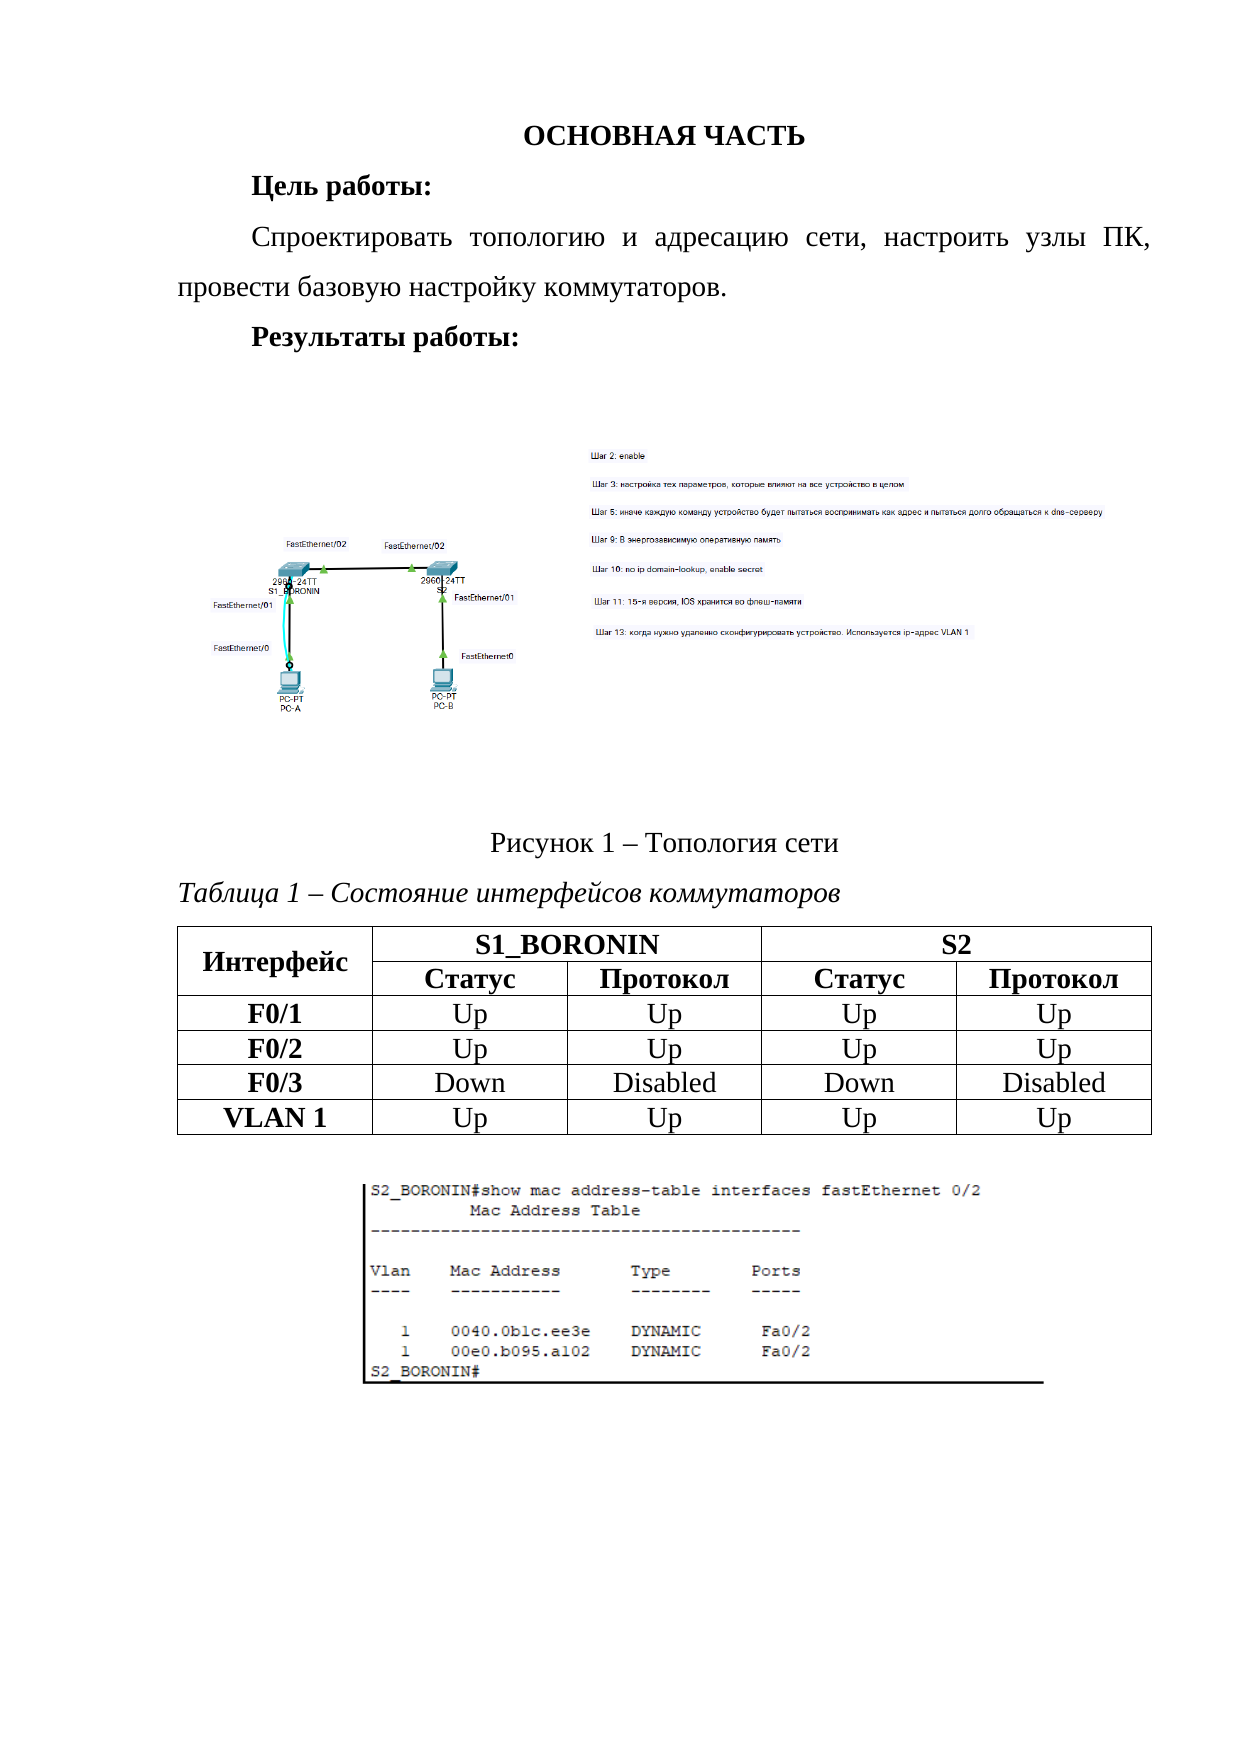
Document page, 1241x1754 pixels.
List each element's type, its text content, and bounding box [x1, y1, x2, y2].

table_cell F0/1 [178, 996, 372, 1030]
text Рисунок 1 – Топология сети [177, 825, 1152, 859]
picture [358, 1184, 1044, 1389]
table_cell Up [762, 1100, 956, 1133]
table_cell Up [568, 1100, 761, 1133]
table_cell F0/2 [178, 1031, 372, 1064]
table_cell Up [957, 1031, 1151, 1064]
table_cell Up [568, 1031, 761, 1064]
text Результаты работы: [177, 319, 1152, 353]
table_cell Up [762, 1031, 956, 1064]
text Таблица 1 – Состояние интерфейсов коммутаторов [177, 876, 1152, 909]
text Цель работы: [177, 168, 1152, 202]
table_header Интерфейс [178, 927, 372, 995]
table_cell Статус [373, 962, 567, 995]
text ОСНОВНАЯ ЧАСТЬ [177, 118, 1152, 152]
table_cell Up [373, 1100, 567, 1133]
text Спроектировать топологию и адресацию сети, настроить узлы ПК, провести базовую настройку коммутаторов. [177, 219, 1152, 303]
table_cell Down [373, 1065, 567, 1099]
table_cell Disabled [568, 1065, 761, 1099]
table_cell Disabled [957, 1065, 1151, 1099]
table_header S2 [762, 927, 1151, 961]
table_cell VLAN 1 [178, 1100, 372, 1133]
table_cell Протокол [568, 962, 761, 995]
table_cell F0/3 [178, 1065, 372, 1099]
table_cell Up [957, 996, 1151, 1030]
table_cell Статус [762, 962, 956, 995]
table_cell Up [373, 996, 567, 1030]
table_cell Up [373, 1031, 567, 1064]
picture [177, 369, 1152, 812]
table_cell Up [762, 996, 956, 1030]
table_cell Down [762, 1065, 956, 1099]
table_cell Up [568, 996, 761, 1030]
table_cell Up [957, 1100, 1151, 1133]
table_cell Протокол [957, 962, 1151, 995]
table_header S1_BORONIN [373, 927, 761, 961]
